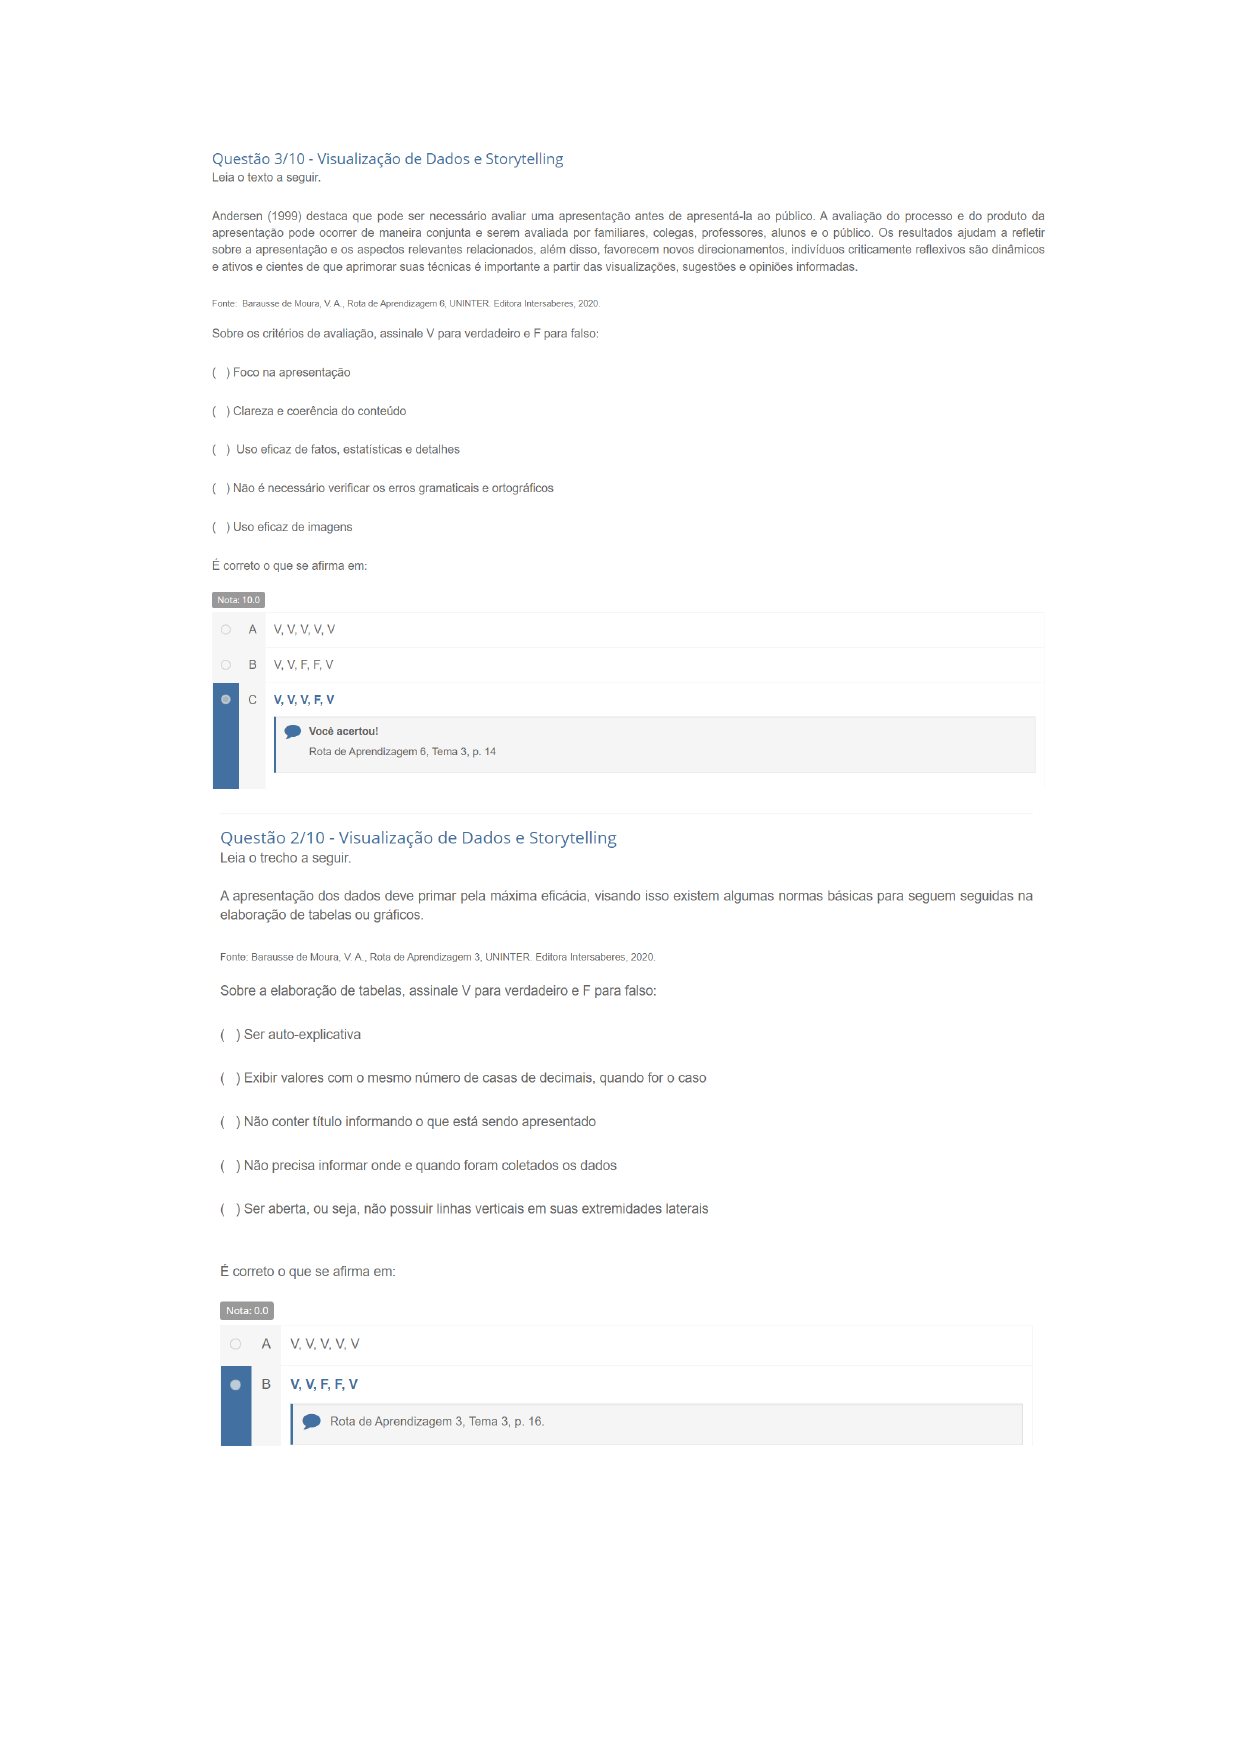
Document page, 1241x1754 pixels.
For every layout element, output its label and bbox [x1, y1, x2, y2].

picture [177, 147, 1063, 789]
picture [177, 807, 1063, 1446]
